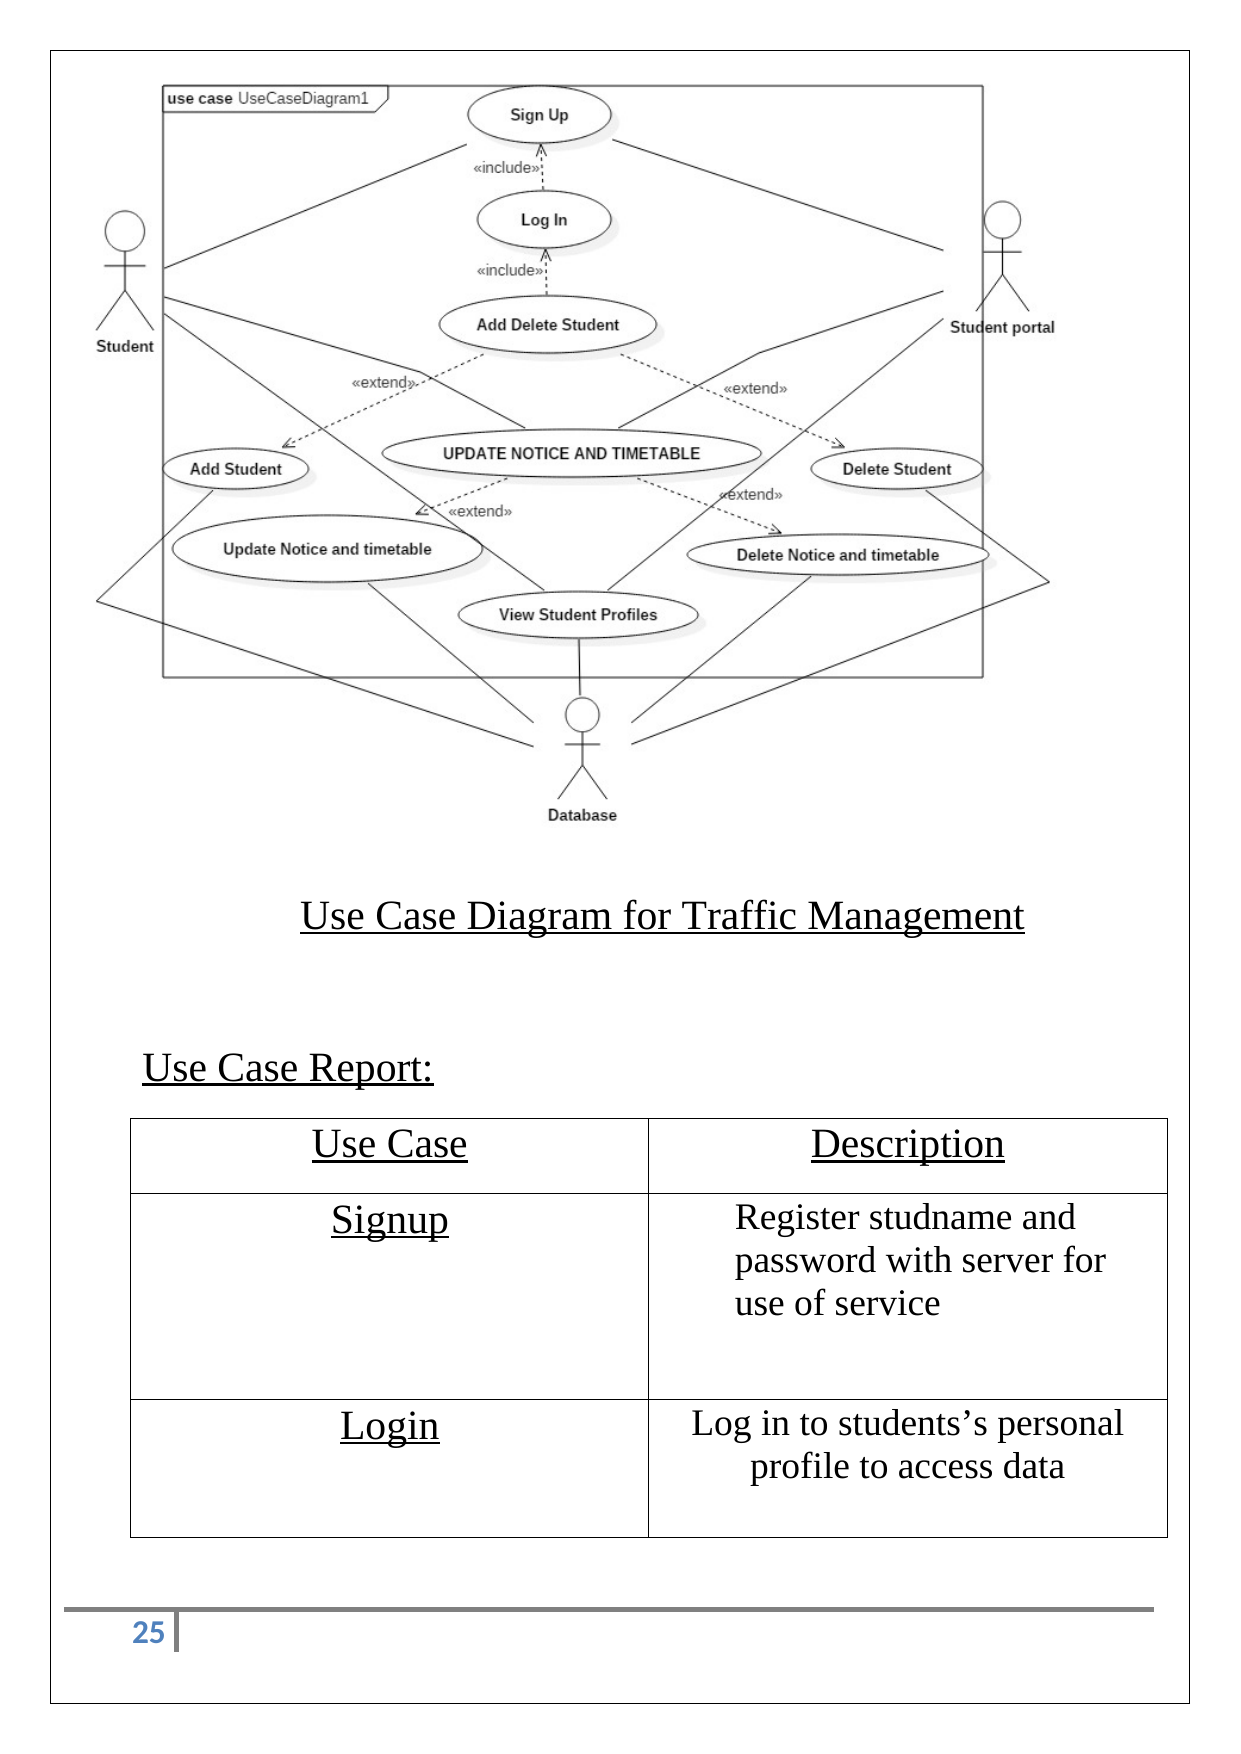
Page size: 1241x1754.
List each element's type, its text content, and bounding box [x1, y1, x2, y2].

table_cell Signup [131, 1194, 648, 1399]
picture [75, 75, 1108, 878]
table_header Use Case [131, 1119, 648, 1193]
table_cell Register studname and password with server for use of service [649, 1194, 1167, 1399]
list Use Case Diagram for Traffic Management [292, 890, 1165, 938]
table_header Description [649, 1119, 1167, 1193]
text Use Case Report: [75, 1042, 1165, 1090]
table_cell Login [131, 1400, 648, 1537]
table_cell Log in to students’s personal profile to access data [649, 1400, 1167, 1537]
